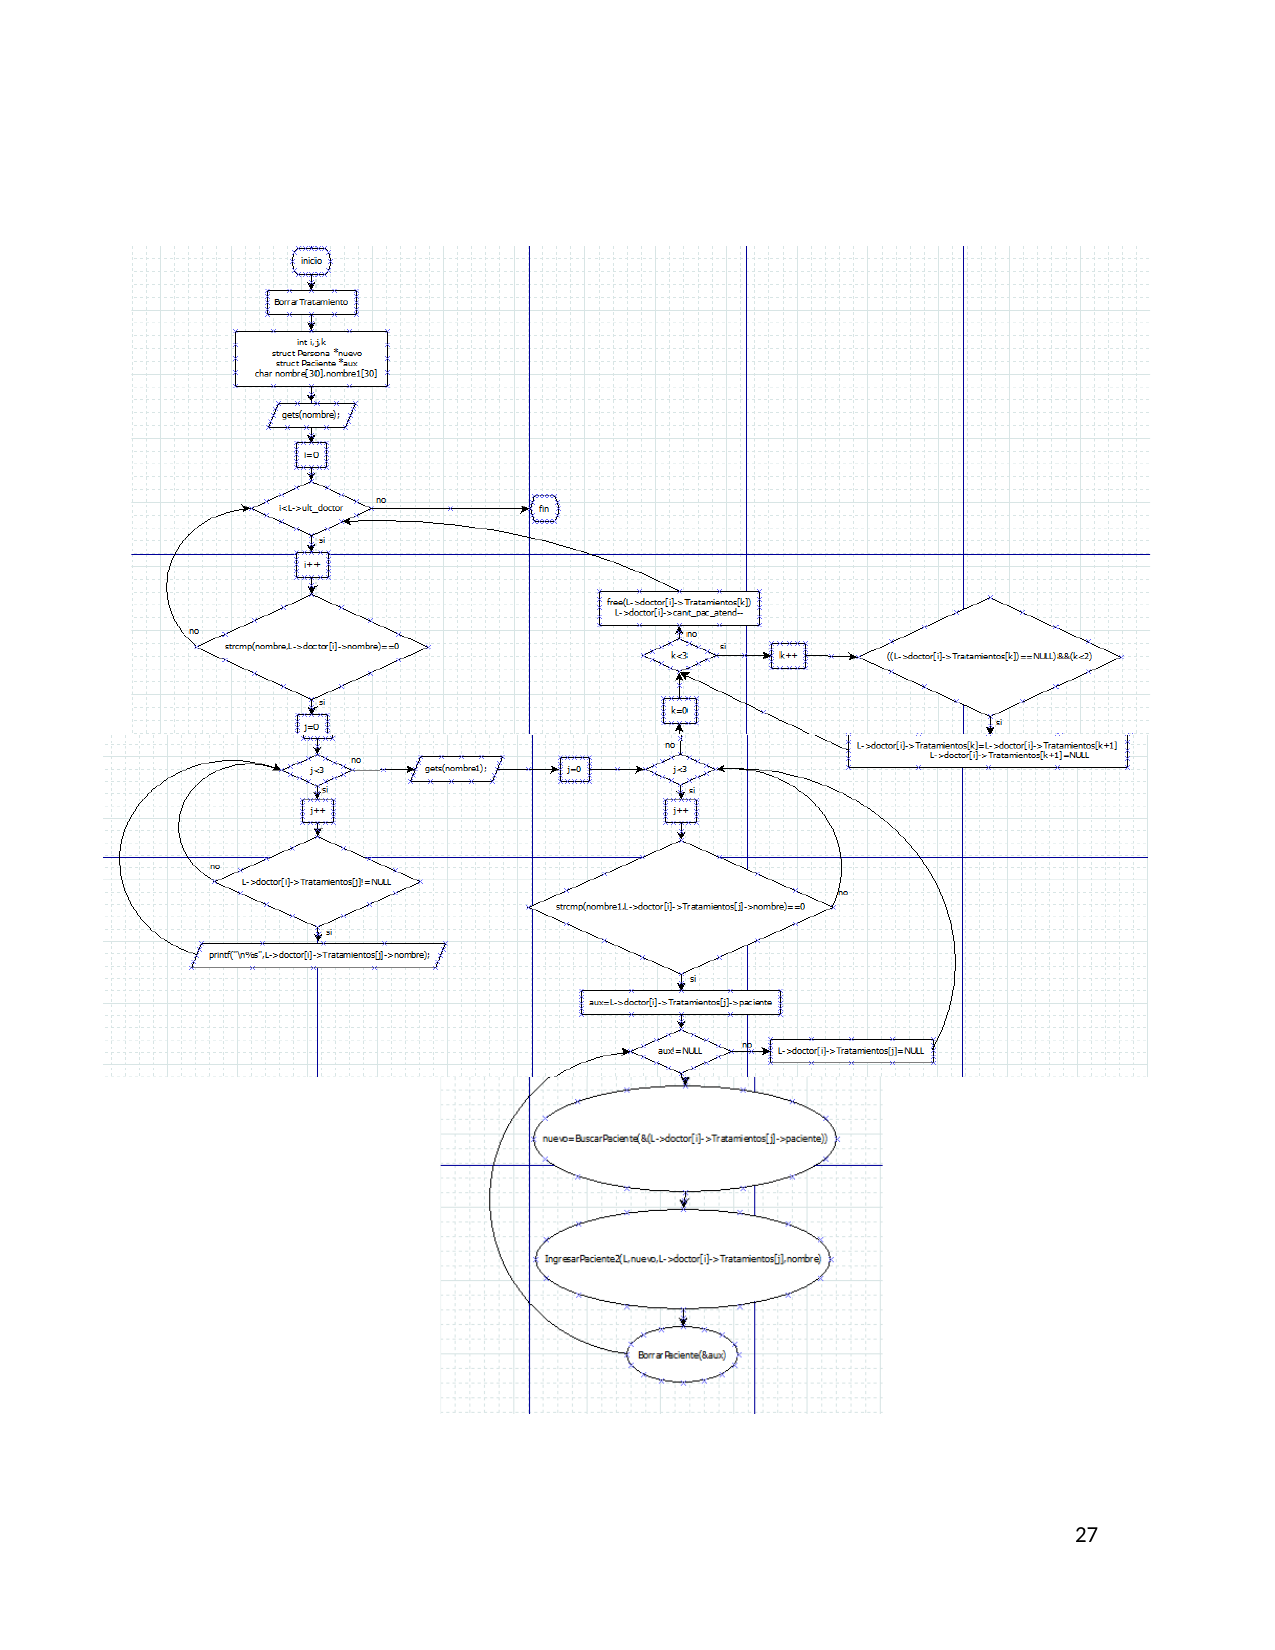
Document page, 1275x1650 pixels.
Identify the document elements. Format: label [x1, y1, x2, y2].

picture [103, 246, 1150, 1414]
